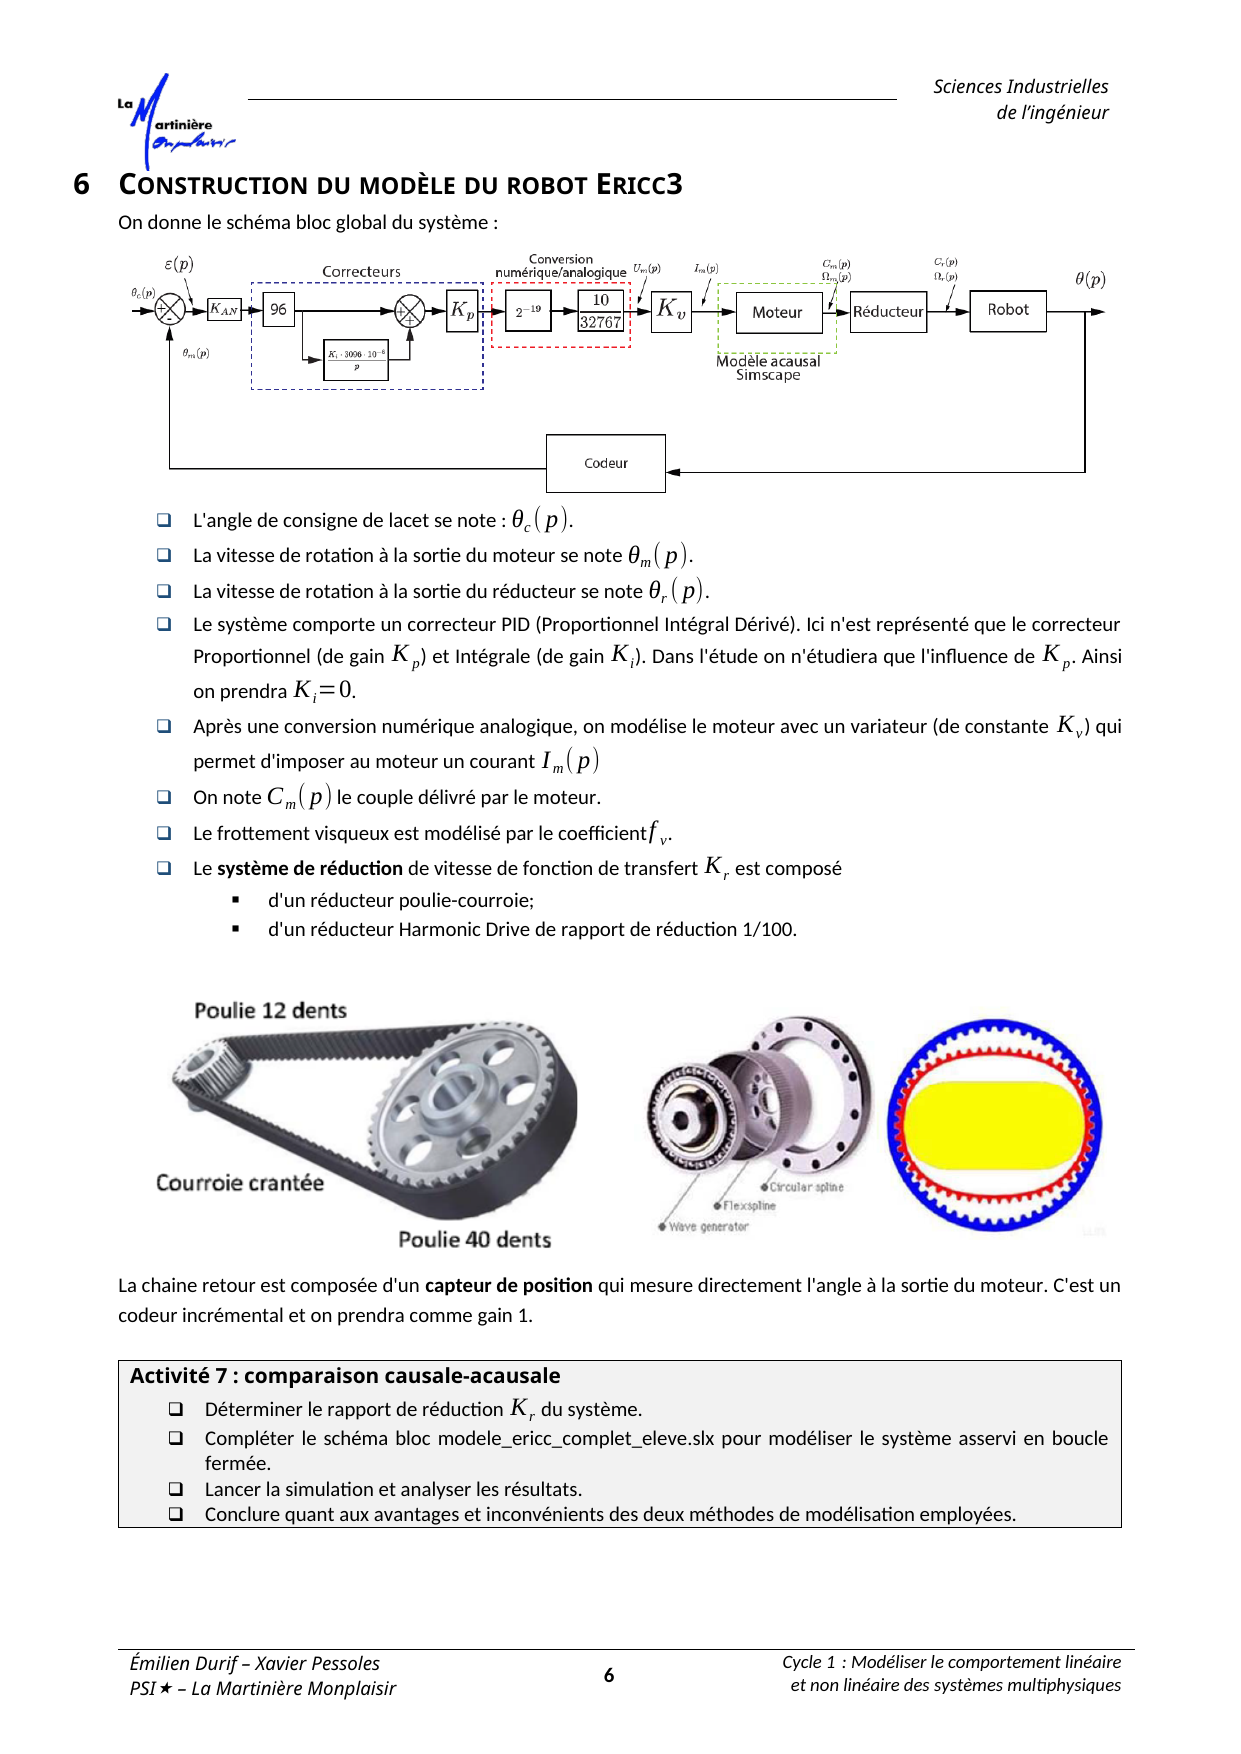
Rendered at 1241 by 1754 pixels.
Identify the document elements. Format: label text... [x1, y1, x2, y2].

text La chaine retour est composée d'un capteur de position qui mesure directement l'angle à la sortie du moteur. C'est un codeur incrémental et on prendra comme gain 1. [118, 1273, 1122, 1327]
picture [117, 73, 236, 164]
list La vitesse de rotation à la sortie du réducteur se note . [156, 575, 1122, 607]
table_header Activité 7 : comparaison causale-acausale Déterminer le rapport de réduction du système. Compléter le schéma bloc modele_ericc_complet_eleve.slx pour modéliser le système asservi en boucle fermée. Lancer la simulation et analyser les résultats. Conclure quant aux avantages et inconvénients des deux méthodes de modélisation employées. [119, 1361, 1121, 1527]
list La vitesse de rotation à la sortie du moteur se note . [156, 539, 1122, 571]
list d'un réducteur poulie-courroie; [231, 887, 1122, 912]
list Le système comporte un correcteur PID (Proportionnel Intégral Dérivé). Ici n'est représenté que le correcteur Proportionnel (de gain ) et Intégrale (de gain ). Dans l'étude on n'étudiera que l'influence de . Ainsi on prendra . [156, 611, 1122, 707]
list On note le couple délivré par le moteur. [156, 781, 1122, 813]
list Le système de réduction de vitesse de fonction de transfert est composé [156, 852, 1122, 883]
text On donne le schéma bloc global du système : [118, 209, 1122, 235]
list d'un réducteur Harmonic Drive de rapport de réduction 1/100. [231, 916, 1122, 942]
list L'angle de consigne de lacet se note : . [156, 504, 1122, 536]
list Le frottement visqueux est modélisé par le coefficient. [156, 817, 1122, 848]
list Après une conversion numérique analogique, on modélise le moteur avec un variateur (de constante ) qui permet d'imposer au moteur un courant [156, 710, 1122, 777]
table_header [615, 975, 1122, 1273]
subtitle Construction du modèle du robot Ericc3 [73, 164, 1122, 203]
table_header [118, 975, 614, 1273]
